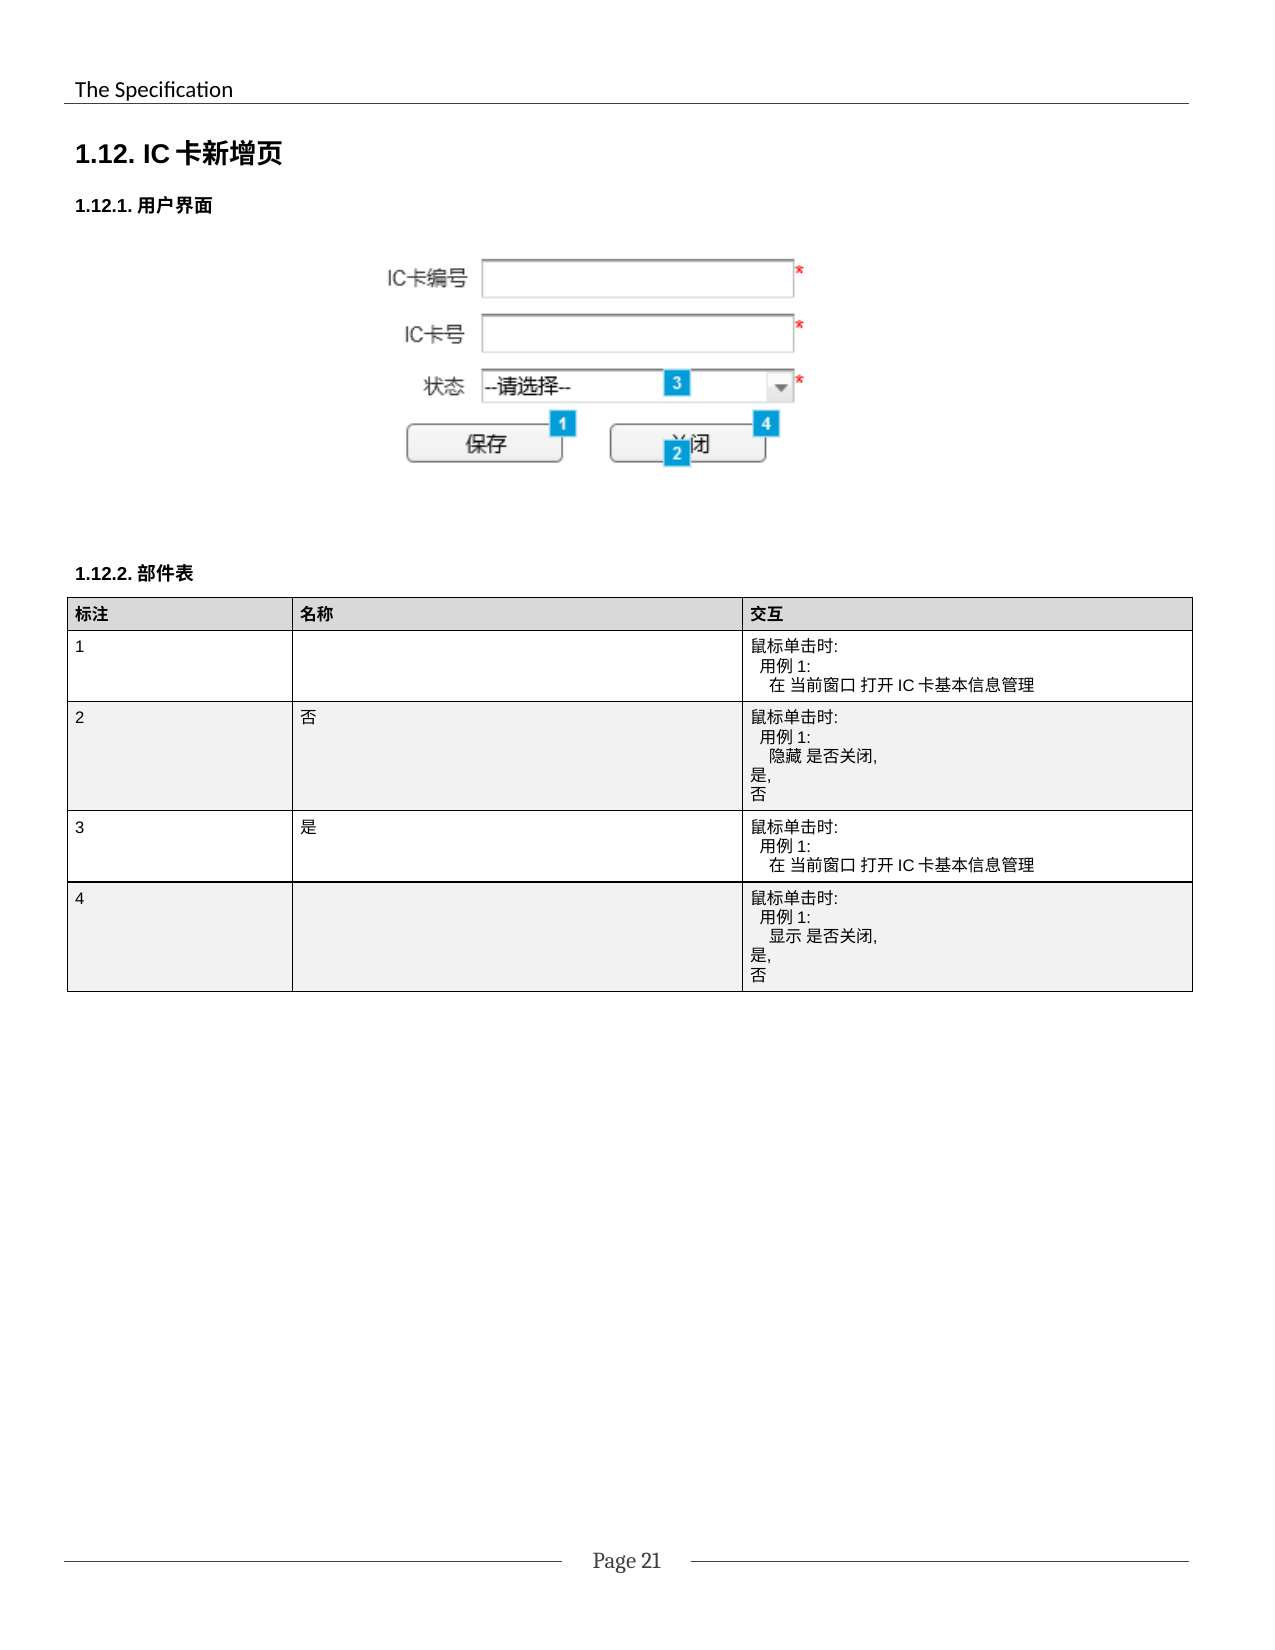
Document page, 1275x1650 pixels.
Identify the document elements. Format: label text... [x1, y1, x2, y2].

subtitle 用户界面 [75, 194, 1200, 216]
table_cell 4 [68, 883, 292, 991]
table_header 交互 [743, 598, 1192, 630]
table_cell 鼠标单击时: 用例 1: 隐藏 是否关闭, 是, 否 [743, 702, 1192, 810]
table_cell 3 [68, 811, 292, 881]
table_cell 鼠标单击时: 用例 1: 在 当前窗口 打开 IC卡基本信息管理 [743, 811, 1192, 881]
table_cell [293, 883, 742, 991]
subtitle IC卡新增页 [75, 138, 1200, 169]
table_cell 是 [293, 811, 742, 881]
table_cell [293, 631, 742, 701]
table_header 标注 [68, 598, 292, 630]
subtitle 部件表 [75, 563, 1200, 585]
table_cell 鼠标单击时: 用例 1: 在 当前窗口 打开 IC卡基本信息管理 [743, 631, 1192, 701]
table_header 名称 [293, 598, 742, 630]
table_cell 鼠标单击时: 用例 1: 显示 是否关闭, 是, 否 [743, 883, 1192, 991]
table_cell 1 [68, 631, 292, 701]
table_cell 2 [68, 702, 292, 810]
table_cell 否 [293, 702, 742, 810]
